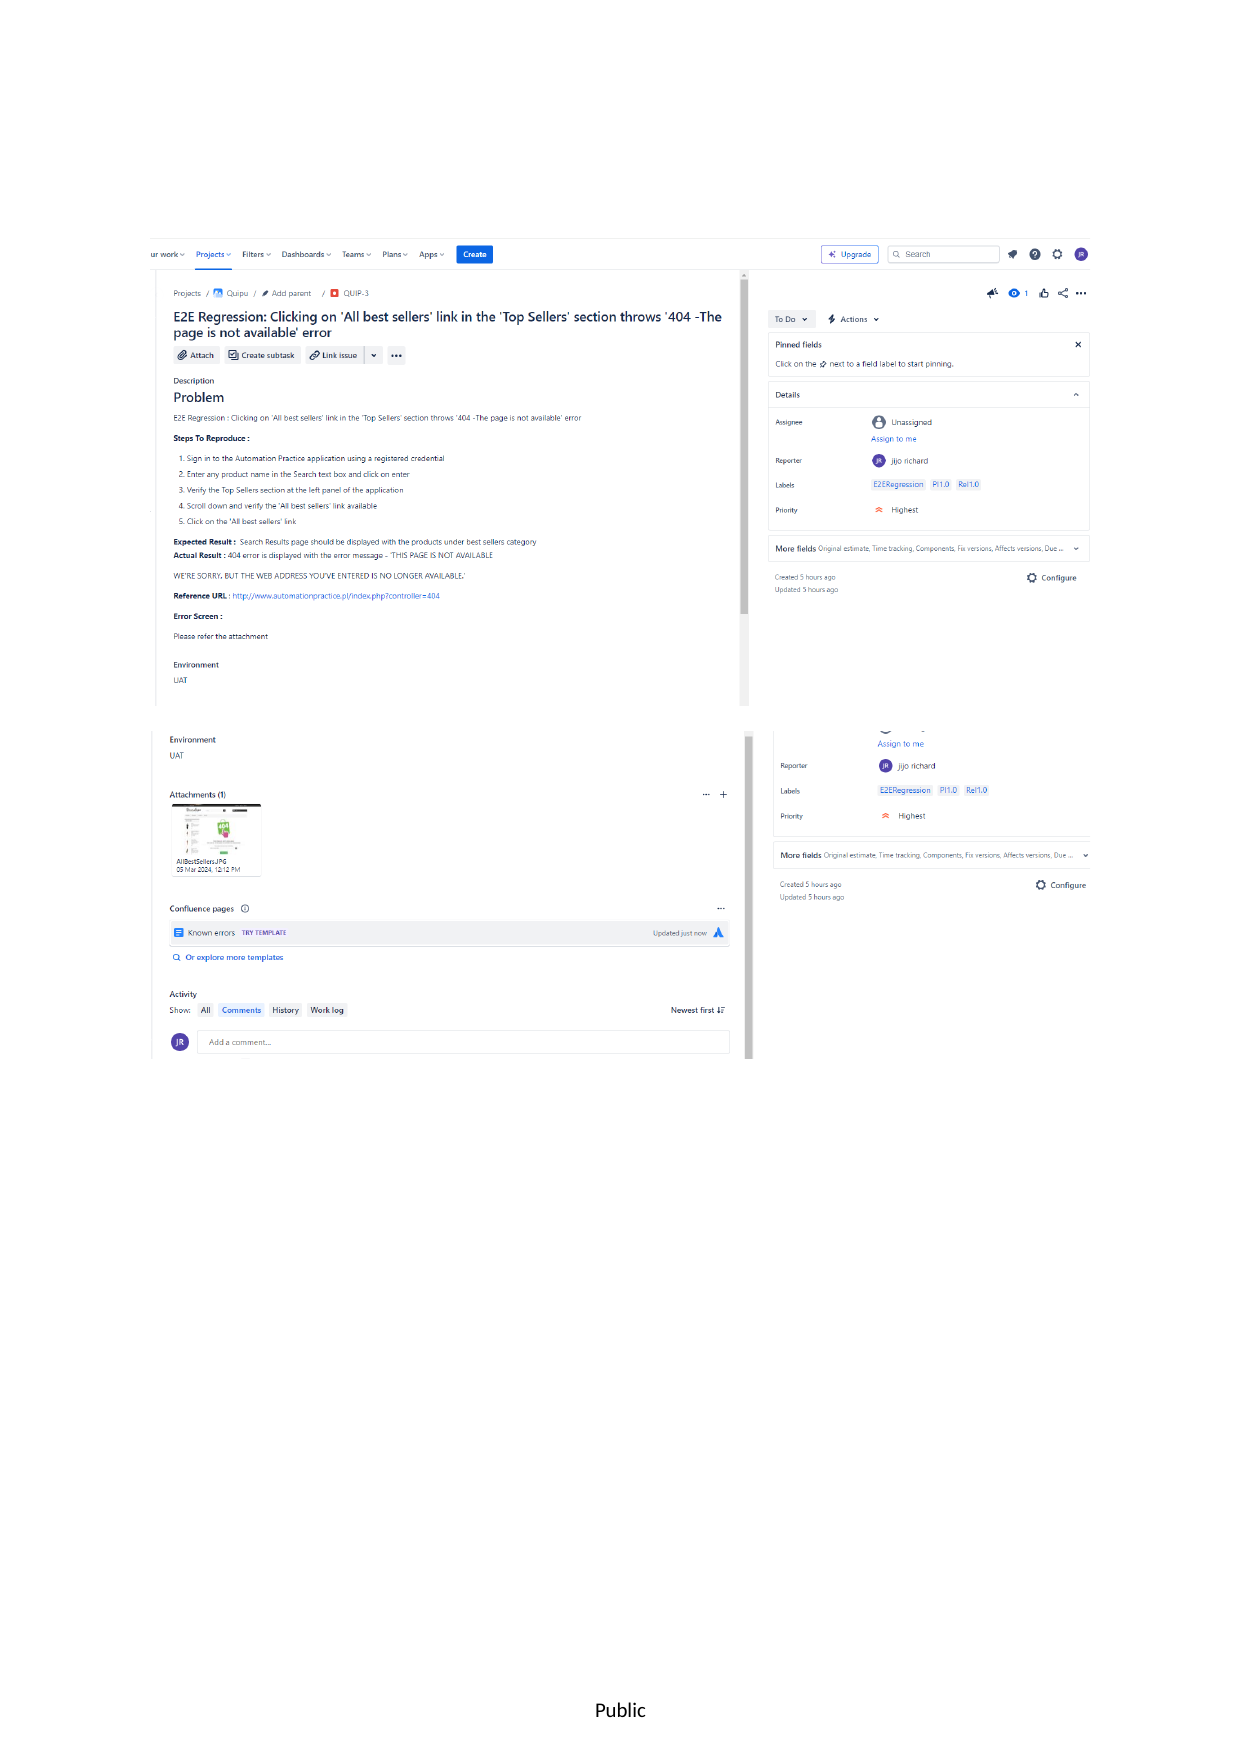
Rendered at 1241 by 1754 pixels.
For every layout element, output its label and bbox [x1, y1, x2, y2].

picture [150, 731, 1091, 1059]
picture [150, 236, 1091, 706]
